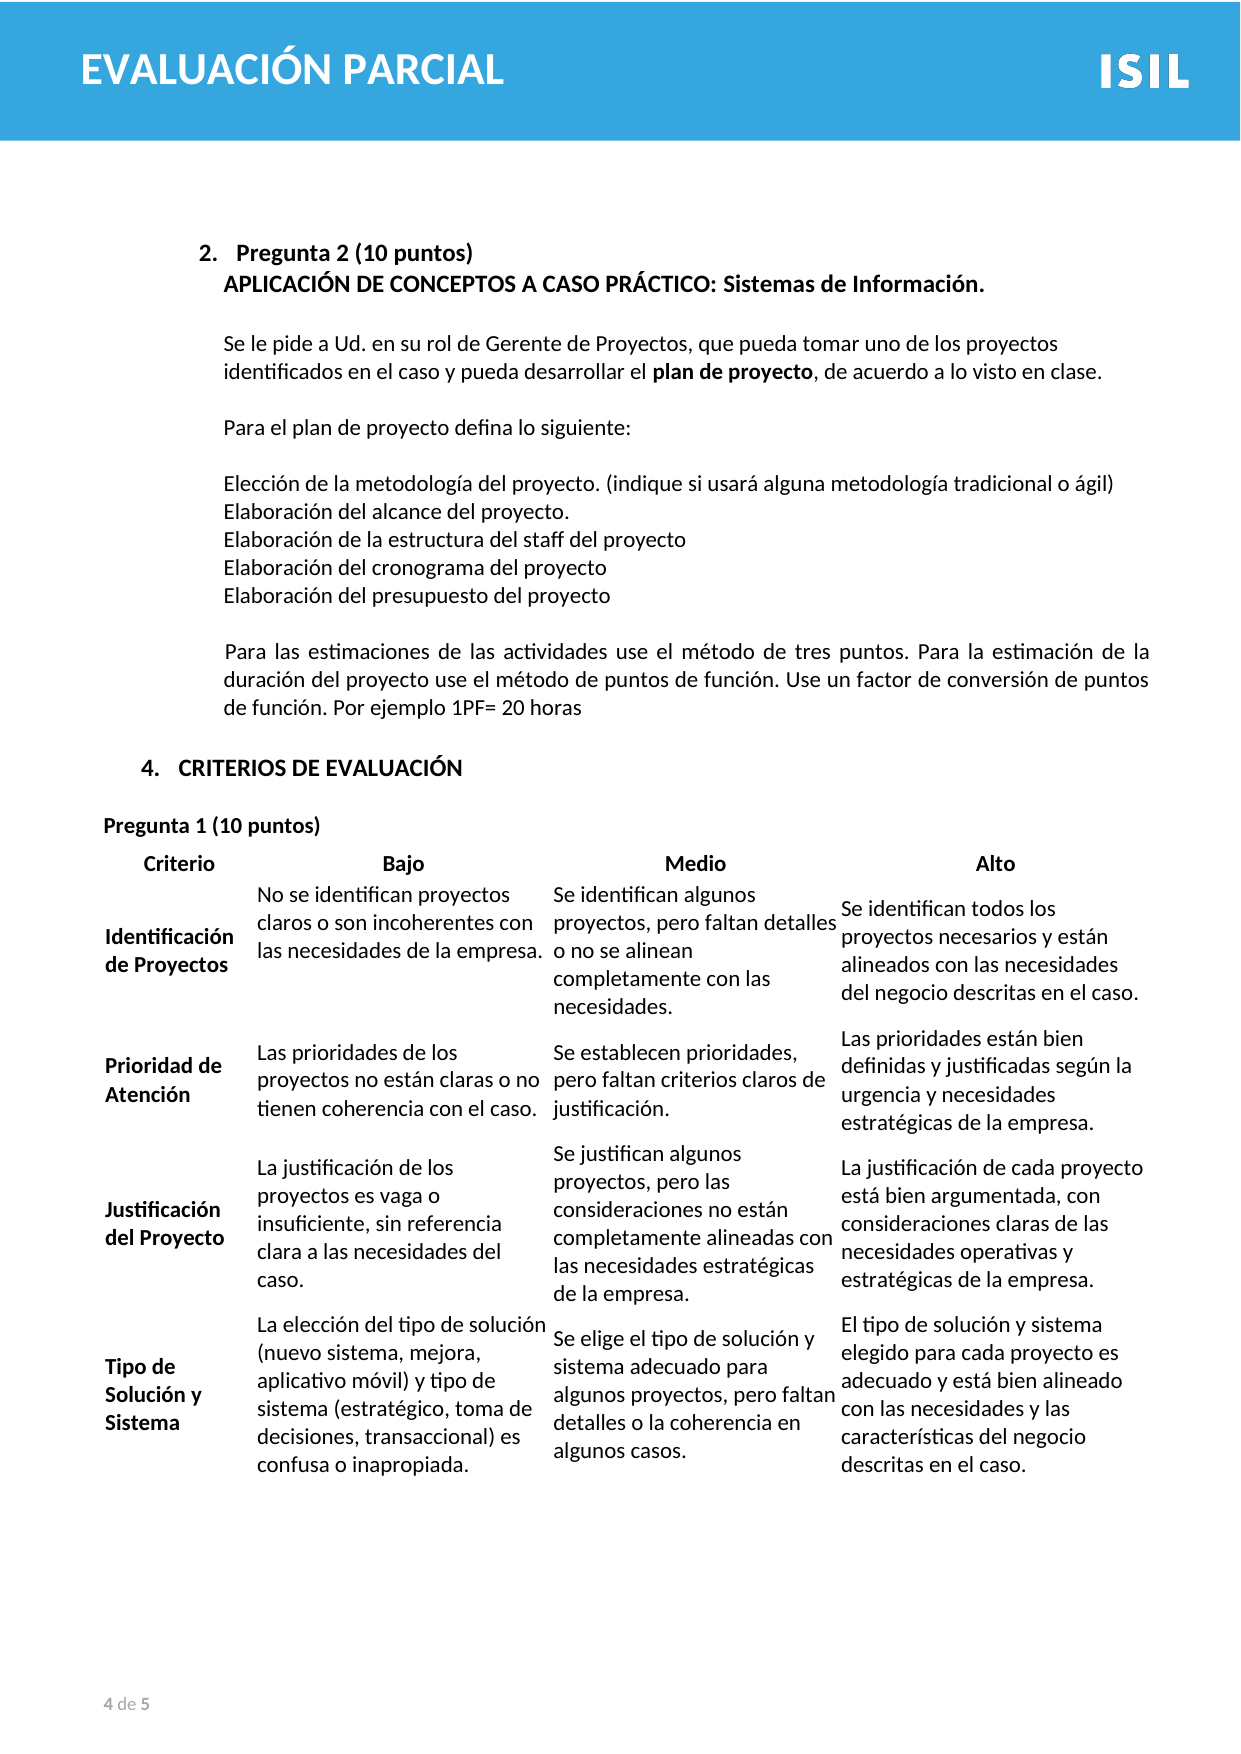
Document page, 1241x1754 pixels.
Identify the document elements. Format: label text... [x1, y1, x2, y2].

text Elaboración del presupuesto del proyecto [223, 581, 1152, 609]
table_cell Se identifican algunos proyectos, pero faltan detalles o no se alinean completamente con las necesidades. [552, 879, 839, 1022]
table_cell Se justifican algunos proyectos, pero las consideraciones no están completamente alineadas con las necesidades estratégicas de la empresa. [552, 1137, 839, 1308]
list Pregunta 2 (10 puntos) [199, 237, 1152, 268]
table_cell No se identifican proyectos claros o son incoherentes con las necesidades de la empresa. [255, 879, 552, 1022]
table_cell Tipo de Solución y Sistema [103, 1309, 255, 1480]
table_cell Identificación de Proyectos [103, 879, 255, 1022]
table_cell Justificación del Proyecto [103, 1137, 255, 1308]
table_cell Se identifican todos los proyectos necesarios y están alineados con las necesidades del negocio descritas en el caso. [839, 879, 1152, 1022]
text Para el plan de proyecto defina lo siguiente: [223, 413, 1152, 441]
table_header Bajo [255, 848, 552, 879]
table_cell El tipo de solución y sistema elegido para cada proyecto es adecuado y está bien alineado con las necesidades y las características del negocio descritas en el caso. [839, 1309, 1152, 1480]
subtitle Pregunta 1 (10 puntos) [103, 811, 1152, 839]
table_cell Se establecen prioridades, pero faltan criterios claros de justificación. [552, 1022, 839, 1137]
text Elaboración del cronograma del proyecto [223, 553, 1152, 581]
picture [1081, 21, 1209, 121]
table_cell La justificación de cada proyecto está bien argumentada, con consideraciones claras de las necesidades operativas y estratégicas de la empresa. [839, 1137, 1152, 1308]
table_header Criterio [103, 848, 255, 879]
table_header Medio [552, 848, 839, 879]
table_cell La justificación de los proyectos es vaga o insuficiente, sin referencia clara a las necesidades del caso. [255, 1137, 552, 1308]
table_cell Las prioridades de los proyectos no están claras o no tienen coherencia con el caso. [255, 1022, 552, 1137]
table_cell Se elige el tipo de solución y sistema adecuado para algunos proyectos, pero faltan detalles o la coherencia en algunos casos. [552, 1309, 839, 1480]
table_header Alto [839, 848, 1152, 879]
text Se le pide a Ud. en su rol de Gerente de Proyectos, que pueda tomar uno de los proyectos identificados en el caso y pueda desarrollar el plan de proyecto, de acuerdo a lo visto en clase. [223, 329, 1152, 385]
list CRITERIOS DE EVALUACIÓN [141, 752, 1152, 782]
table_cell Prioridad de Atención [103, 1022, 255, 1137]
text Para las estimaciones de las actividades use el método de tres puntos. Para la estimación de la duración del proyecto use el método de puntos de función. Use un factor de conversión de puntos de función. Por ejemplo 1PF= 20 horas [223, 637, 1152, 721]
list APLICACIÓN DE CONCEPTOS A CASO PRÁCTICO: Sistemas de Información. [223, 268, 1152, 298]
table_cell Las prioridades están bien definidas y justificadas según la urgencia y necesidades estratégicas de la empresa. [839, 1022, 1152, 1137]
text Elección de la metodología del proyecto. (indique si usará alguna metodología tradicional o ágil) Elaboración del alcance del proyecto. Elaboración de la estructura del staff del proyecto [223, 469, 1152, 553]
table_cell La elección del tipo de solución (nuevo sistema, mejora, aplicativo móvil) y tipo de sistema (estratégico, toma de decisiones, transaccional) es confusa o inapropiada. [255, 1309, 552, 1480]
